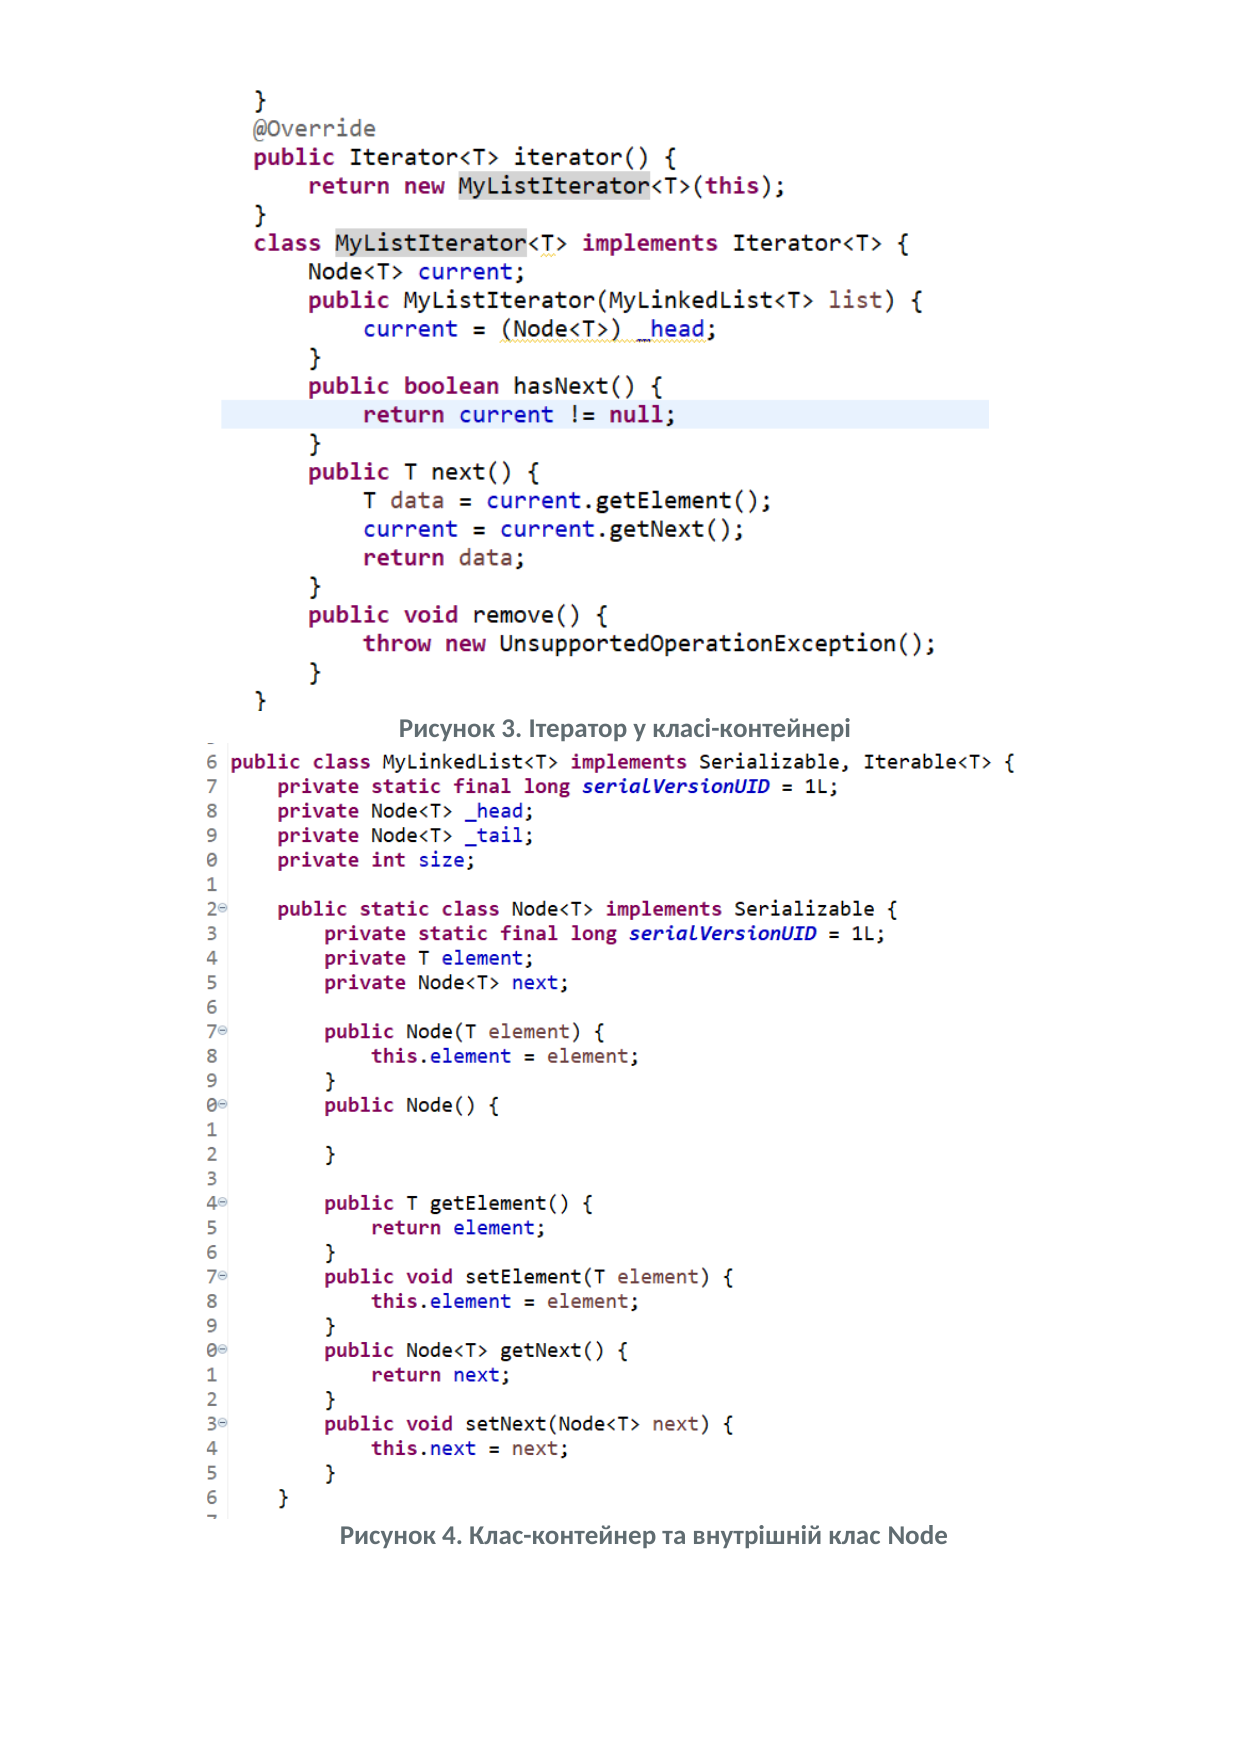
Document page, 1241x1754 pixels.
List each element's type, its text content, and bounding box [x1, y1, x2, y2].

picture [206, 743, 1038, 1519]
picture [221, 88, 989, 711]
text Рисунок 4. Клас-контейнер та внутрішній клас Node [148, 1518, 1152, 1551]
text Рисунок 3. Ітератор у класі-контейнері [148, 711, 1152, 744]
